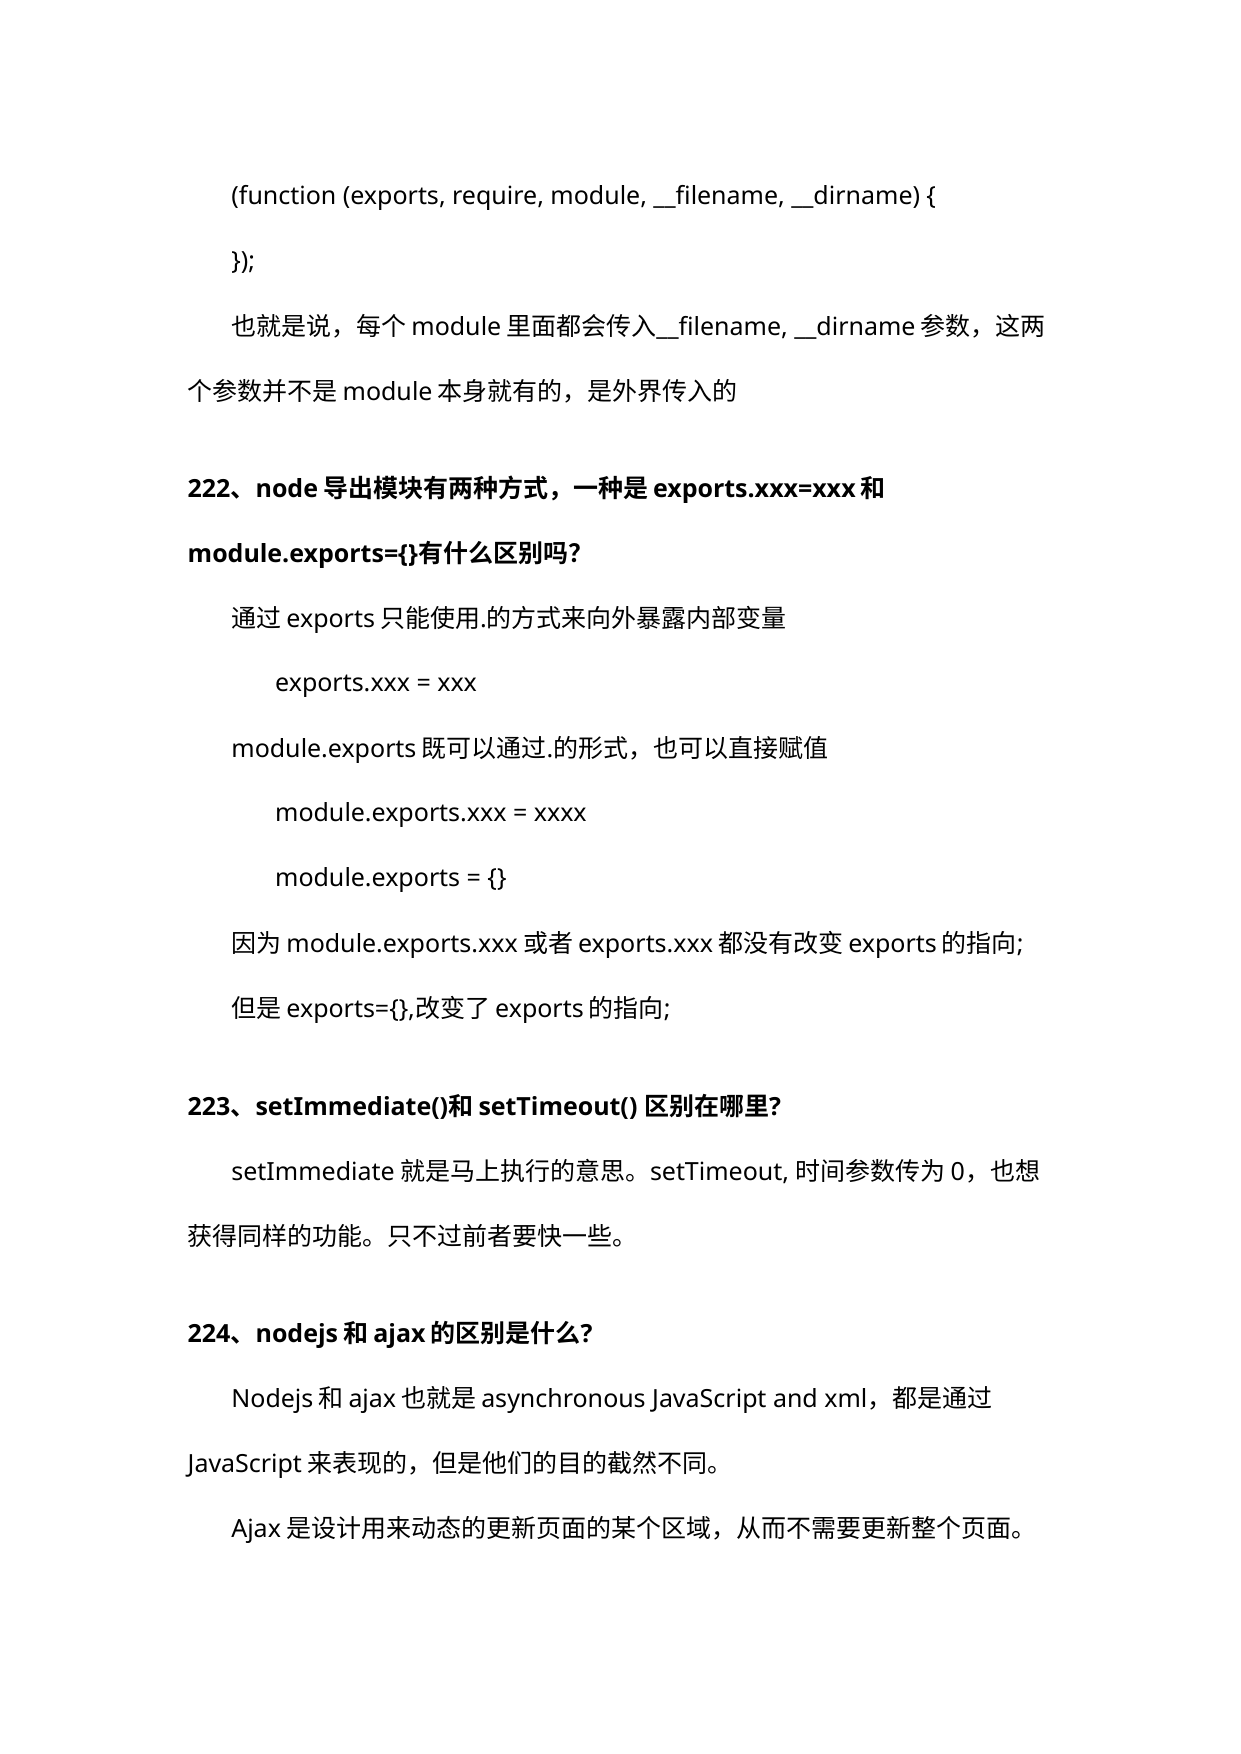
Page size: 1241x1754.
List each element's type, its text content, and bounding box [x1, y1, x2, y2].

list module.exports = {} [231, 844, 1053, 909]
list (function (exports, require, module, __filename, __dirname) { [187, 162, 1053, 227]
list 但是exports={},改变了exports的指向; [187, 974, 1053, 1039]
list exports.xxx = xxx [231, 649, 1053, 714]
list }); [187, 227, 1053, 292]
list Nodejs和ajax也就是asynchronous JavaScript and xml，都是通过JavaScript来表现的，但是他们的目的截然不同。 [187, 1364, 1053, 1494]
list 因为module.exports.xxx或者exports.xxx都没有改变exports的指向; [187, 909, 1053, 974]
list Ajax是设计用来动态的更新页面的某个区域，从而不需要更新整个页面。 [187, 1494, 1053, 1559]
list 也就是说，每个module里面都会传入__filename, __dirname参数，这两个参数并不是module本身就有的，是外界传入的 [187, 292, 1053, 422]
list setImmediate就是马上执行的意思。setTimeout, 时间参数传为0，也想获得同样的功能。只不过前者要快一些。 [187, 1137, 1053, 1267]
list node导出模块有两种方式，一种是exports.xxx=xxx和module.exports={}有什么区别吗？ [187, 454, 1053, 584]
list module.exports既可以通过.的形式，也可以直接赋值 [187, 714, 1053, 779]
list 通过exports只能使用.的方式来向外暴露内部变量 [187, 584, 1053, 649]
list nodejs和ajax的区别是什么? [187, 1299, 1053, 1364]
list setImmediate()和setTimeout() 区别在哪里? [187, 1072, 1053, 1137]
list module.exports.xxx = xxxx [231, 779, 1053, 844]
